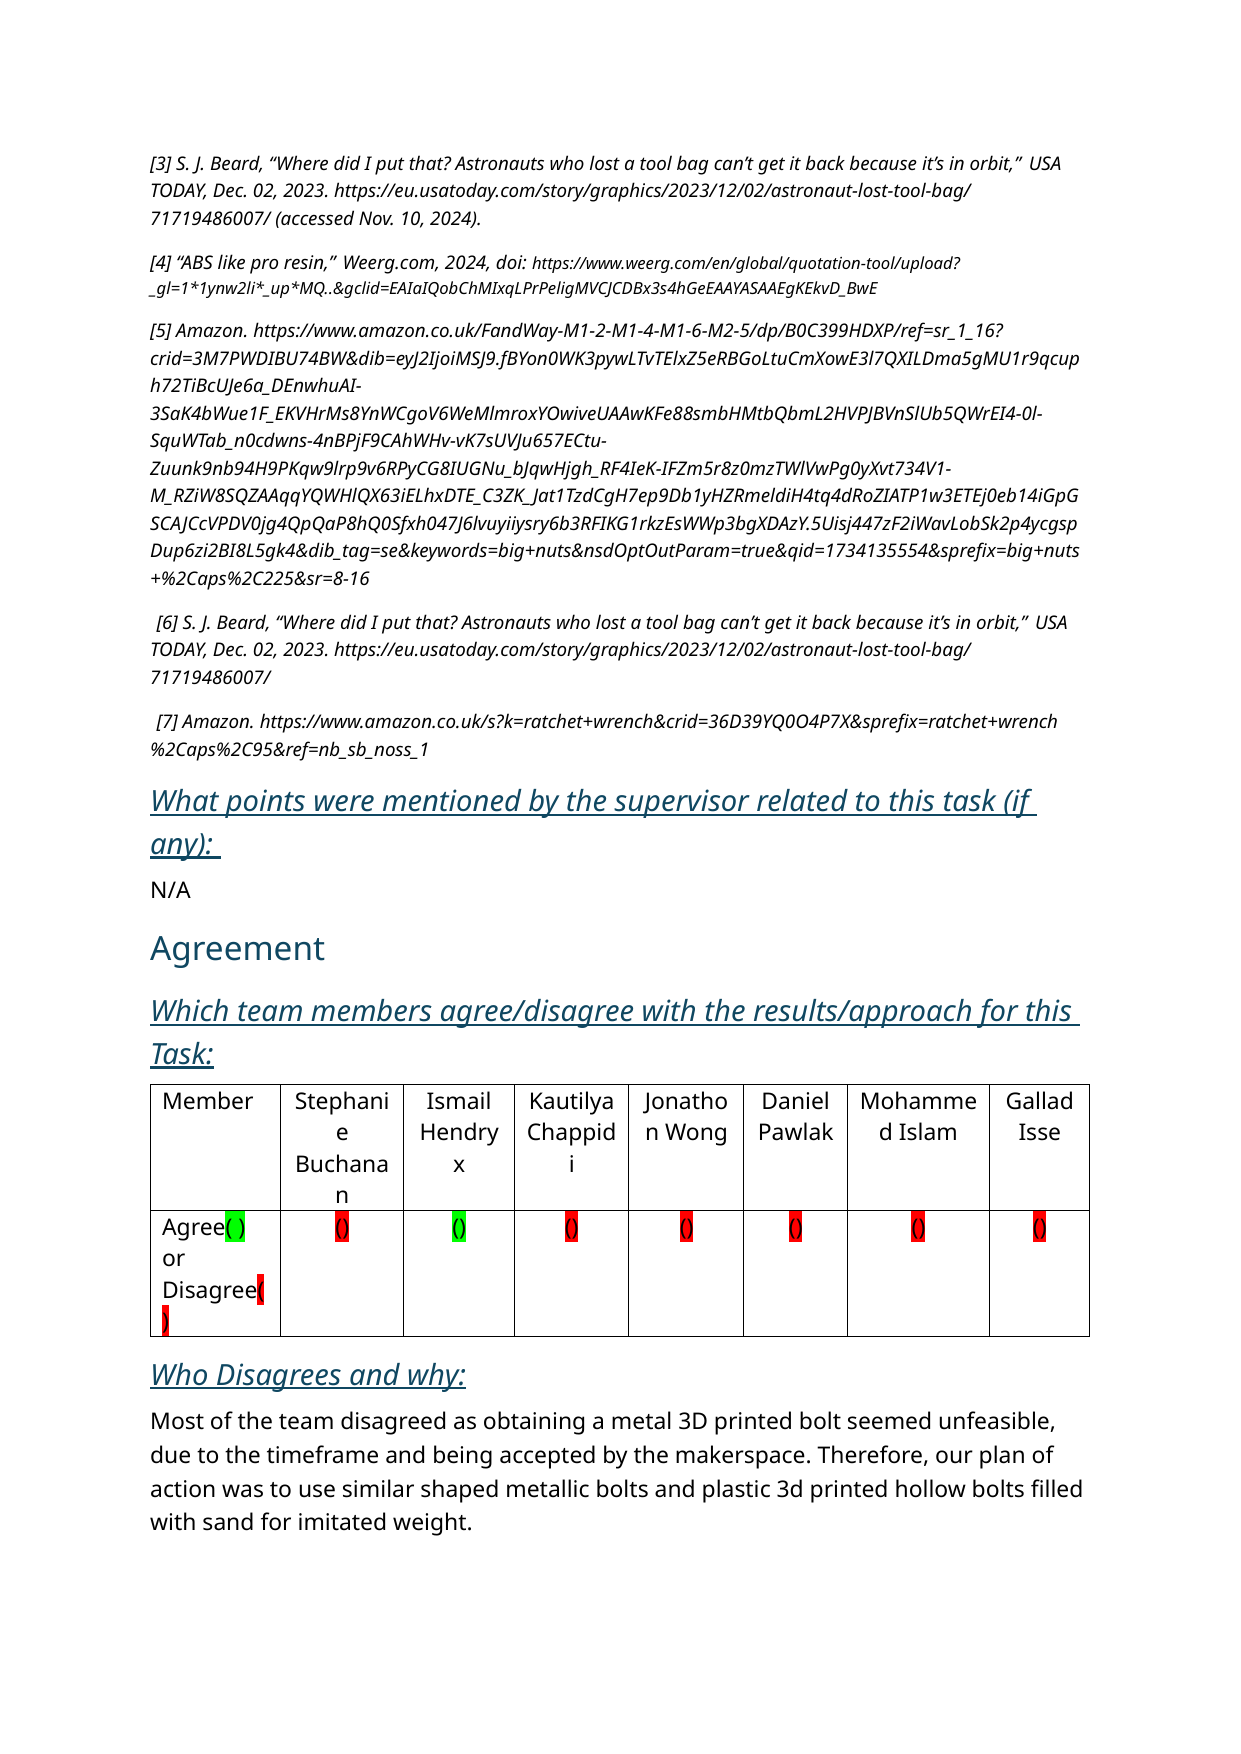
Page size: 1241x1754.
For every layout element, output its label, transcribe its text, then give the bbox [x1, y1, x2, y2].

text N/A [150, 874, 1090, 905]
table_cell Agree( ) or Disagree( ) [151, 1211, 280, 1336]
text [4] “ABS like pro resin,” Weerg.com, 2024, doi: https://www.weerg.com/en/global/quotation-tool/upload?_gl=1*1ynw2li*_up*MQ..&gclid=EAIaIQobChMIxqLPrPeligMVCJCDBx3s4hGeEAAYASAAEgKEkvD_BwE [150, 249, 1090, 299]
table_header Daniel Pawlak [744, 1085, 847, 1210]
table_cell () [404, 1211, 514, 1336]
text Most of the team disagreed as obtaining a metal 3D printed bolt seemed unfeasible, due to the timeframe and being accepted by the makerspace. Therefore, our plan of action was to use similar shaped metallic bolts and plastic 3d printed hollow bolts filled with sand for imitated weight. [150, 1405, 1090, 1537]
table_header Mohammed Islam [848, 1085, 989, 1210]
text [5] Amazon. https://www.amazon.co.uk/FandWay-M1-2-M1-4-M1-6-M2-5/dp/B0C399HDXP/ref=sr_1_16?crid=3M7PWDIBU74BW&dib=eyJ2IjoiMSJ9.fBYon0WK3pywLTvTElxZ5eRBGoLtuCmXowE3l7QXILDma5gMU1r9qcuph72TiBcUJe6a_DEnwhuAI-3SaK4bWue1F_EKVHrMs8YnWCgoV6WeMlmroxYOwiveUAAwKFe88smbHMtbQbmL2HVPJBVnSlUb5QWrEI4-0l-SquWTab_n0cdwns-4nBPjF9CAhWHv-vK7sUVJu657ECtu-Zuunk9nb94H9PKqw9lrp9v6RPyCG8IUGNu_bJqwHjgh_RF4IeK-IFZm5r8z0mzTWlVwPg0yXvt734V1-M_RZiW8SQZAAqqYQWHlQX63iELhxDTE_C3ZK_Jat1TzdCgH7ep9Db1yHZRmeldiH4tq4dRoZIATP1w3ETEj0eb14iGpGSCAJCcVPDV0jg4QpQaP8hQ0Sfxh047J6lvuyiiysry6b3RFIKG1rkzEsWWp3bgXDAzY.5Uisj447zF2iWavLobSk2p4ycgspDup6zi2BI8L5gk4&dib_tag=se&keywords=big+nuts&nsdOptOutParam=true&qid=1734135554&sprefix=big+nuts+%2Caps%2C225&sr=8-16 [150, 318, 1090, 591]
table_header Stephanie Buchanan [281, 1085, 403, 1210]
table_header Jonathon Wong [629, 1085, 743, 1210]
table_cell () [629, 1211, 743, 1336]
subtitle Who Disagrees and why: [150, 1354, 1090, 1393]
table_cell () [744, 1211, 847, 1336]
subtitle Agreement [150, 924, 1090, 970]
table_header Member [151, 1085, 280, 1210]
table_header Ismail Hendryx [404, 1085, 514, 1210]
text ‌ [6] S. J. Beard, “Where did I put that? Astronauts who lost a tool bag can’t get it back because it’s in orbit,” USA TODAY, Dec. 02, 2023. https://eu.usatoday.com/story/graphics/2023/12/02/astronaut-lost-tool-bag/71719486007/ [150, 609, 1090, 690]
table_header Gallad Isse [990, 1085, 1089, 1210]
table_header Kautilya Chappidi [515, 1085, 628, 1210]
table_cell () [281, 1211, 403, 1336]
table_cell () [515, 1211, 628, 1336]
subtitle What points were mentioned by the supervisor related to this task (if any): [150, 780, 1090, 863]
table_cell () [848, 1211, 989, 1336]
subtitle Which team members agree/disagree with the results/approach for this Task: [150, 990, 1090, 1073]
table_cell () [990, 1211, 1089, 1336]
text ‌ [7] Amazon. https://www.amazon.co.uk/s?k=ratchet+wrench&crid=36D39YQ0O4P7X&sprefix=ratchet+wrench%2Caps%2C95&ref=nb_sb_noss_1 [150, 708, 1090, 761]
text [3] S. J. Beard, “Where did I put that? Astronauts who lost a tool bag can’t get it back because it’s in orbit,” USA TODAY, Dec. 02, 2023. https://eu.usatoday.com/story/graphics/2023/12/02/astronaut-lost-tool-bag/71719486007/ (accessed Nov. 10, 2024). [150, 150, 1090, 231]
